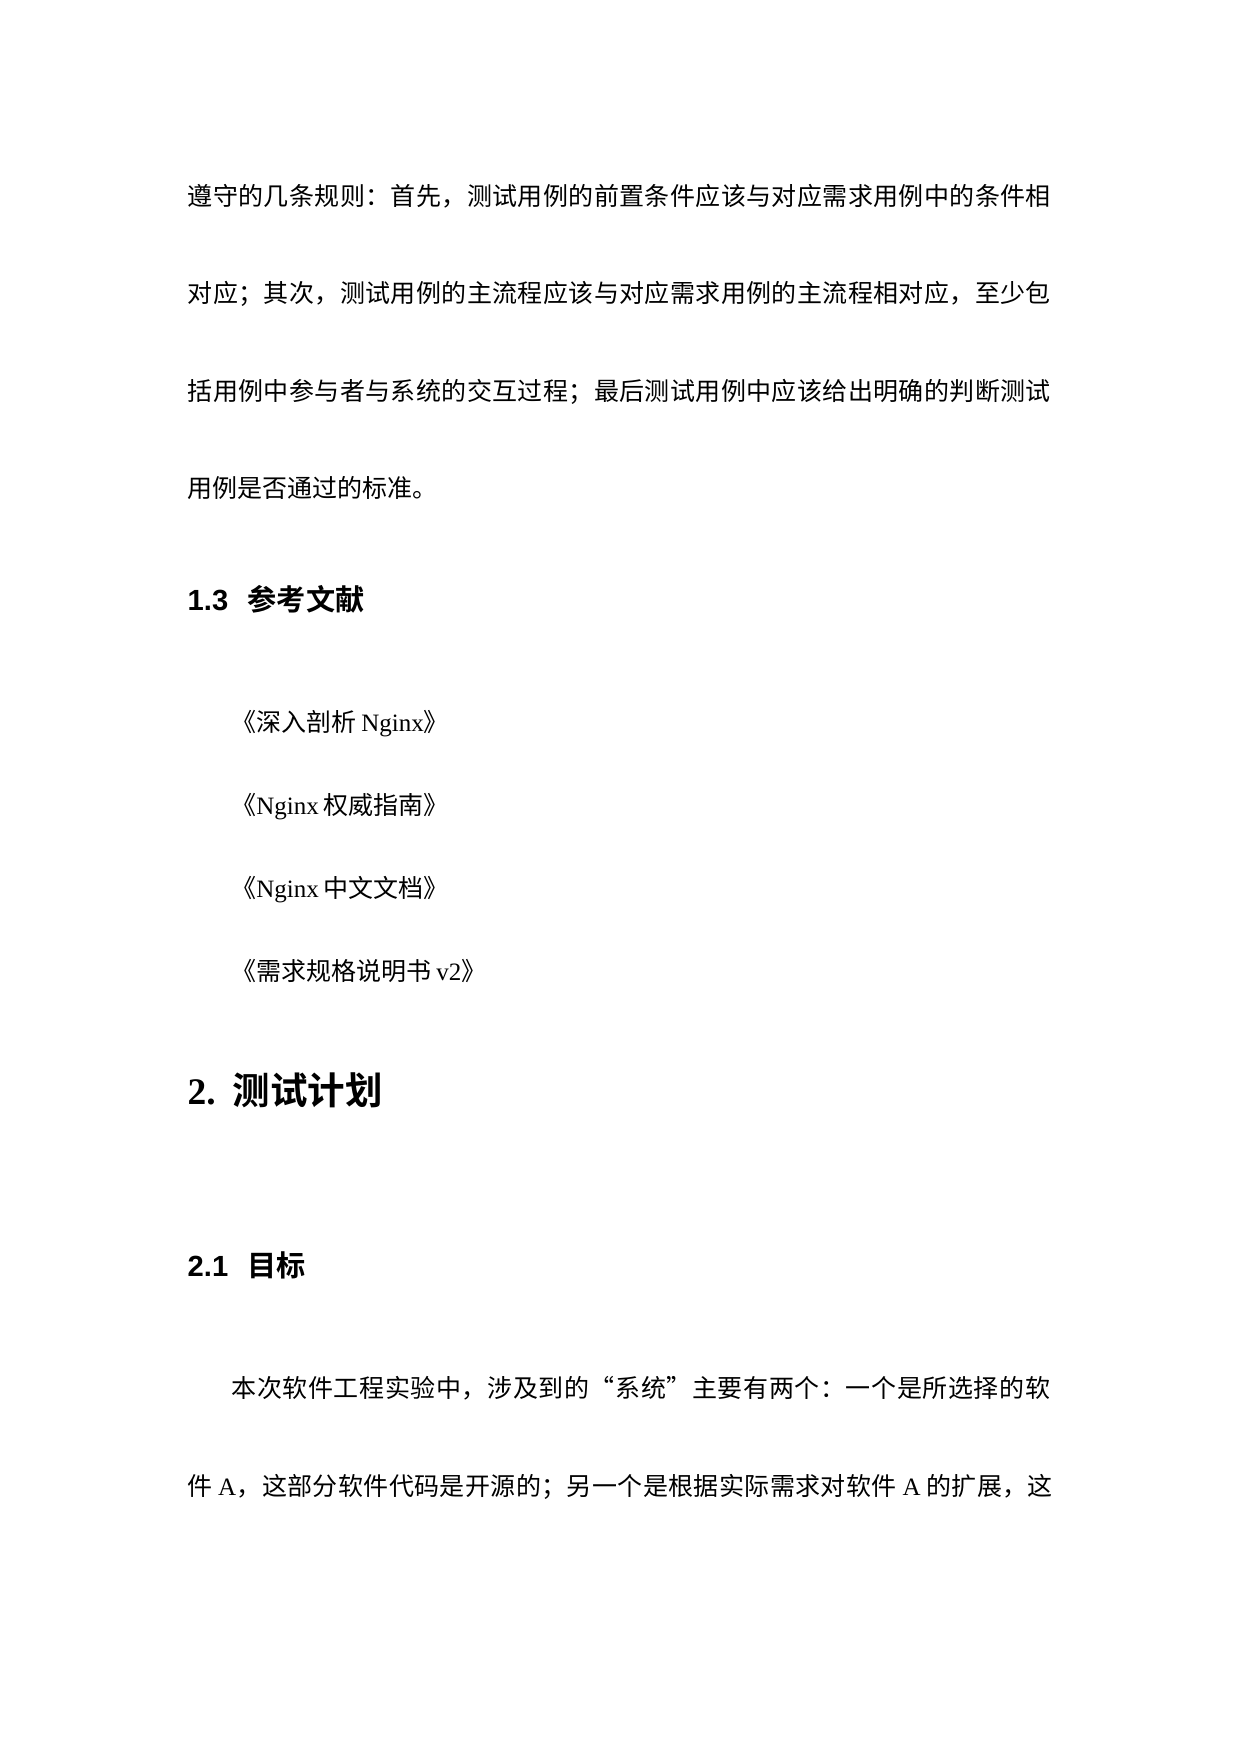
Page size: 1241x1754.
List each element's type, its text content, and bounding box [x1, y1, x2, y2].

subtitle 测试计划 [187, 1056, 1053, 1121]
subtitle 目标 [187, 1231, 1053, 1296]
text 本次软件工程实验中，涉及到的“系统”主要有两个：一个是所选择的软件A，这部分软件代码是开源的；另一个是根据实际需求对软件A的扩展，这部分的代码全部由组员来完成。对于这两个“系统”所做的测试，其目的应该是不一样的。 [187, 1354, 1053, 1517]
text 《深入剖析Nginx》 [187, 688, 1053, 753]
subtitle 参考文献 [187, 565, 1053, 630]
text 《需求规格说明书v2》 [187, 937, 1053, 1002]
text 为了使得测试用例更加规范，我们小组约定了几条在编写测试用例时需要遵守的几条规则：首先，测试用例的前置条件应该与对应需求用例中的条件相对应；其次，测试用例的主流程应该与对应需求用例的主流程相对应，至少包括用例中参与者与系统的交互过程；最后测试用例中应该给出明确的判断测试用例是否通过的标准。 [187, 162, 1053, 519]
text 《Nginx权威指南》 [187, 771, 1053, 836]
text 《Nginx中文文档》 [187, 854, 1053, 919]
